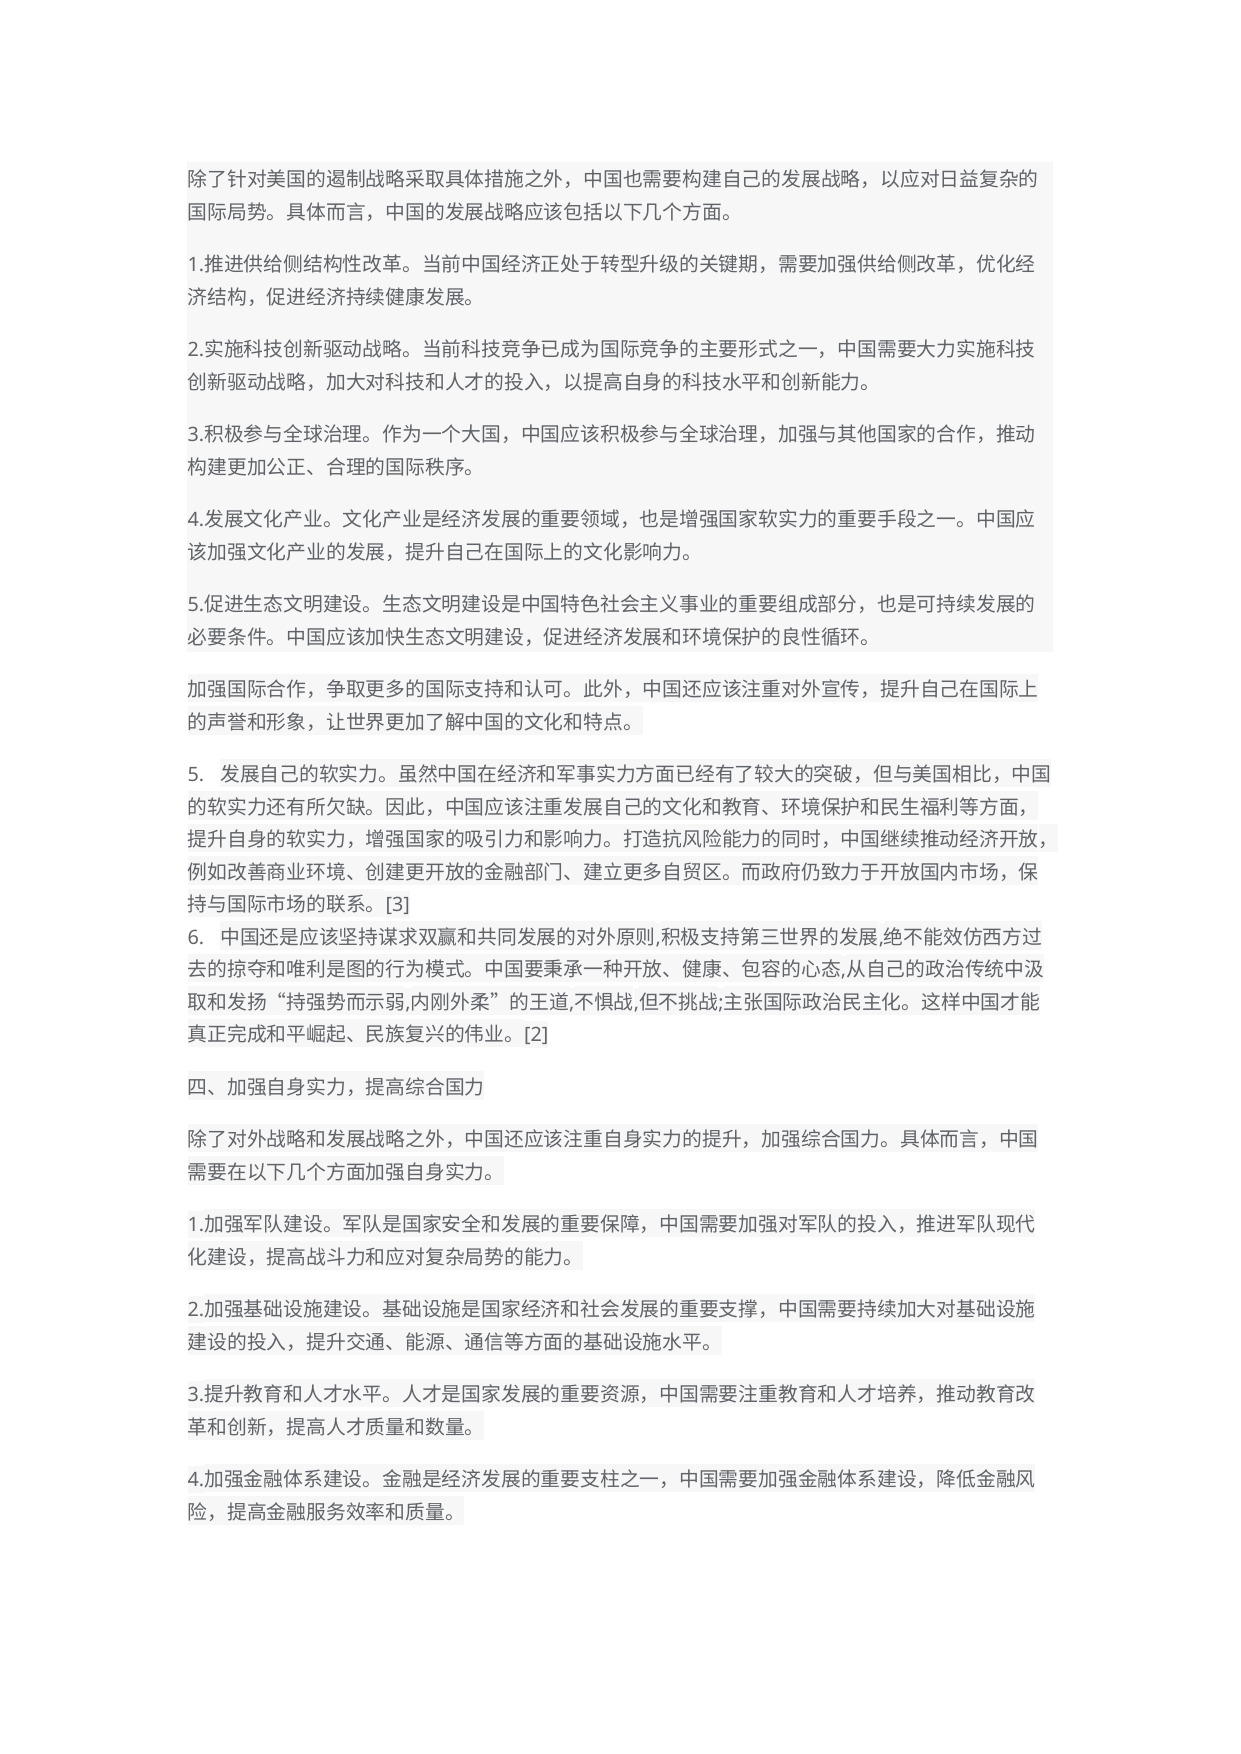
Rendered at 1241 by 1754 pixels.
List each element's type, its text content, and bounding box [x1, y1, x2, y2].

text 2.加强基础设施建设。基础设施是国家经济和社会发展的重要支撑，中国需要持续加大对基础设施建设的投入，提升交通、能源、通信等方面的基础设施水平。 [187, 1292, 1053, 1357]
text 5.促进生态文明建设。生态文明建设是中国特色社会主义事业的重要组成部分，也是可持续发展的必要条件。中国应该加快生态文明建设，促进经济发展和环境保护的良性循环。 [187, 587, 1053, 652]
text 4.发展文化产业。文化产业是经济发展的重要领域，也是增强国家软实力的重要手段之一。中国应该加强文化产业的发展，提升自己在国际上的文化影响力。 [187, 502, 1053, 567]
text 4.加强金融体系建设。金融是经济发展的重要支柱之一，中国需要加强金融体系建设，降低金融风险，提高金融服务效率和质量。 [187, 1462, 1053, 1527]
list 发展自己的软实力。虽然中国在经济和军事实力方面已经有了较大的突破，但与美国相比，中国的软实力还有所欠缺。因此，中国应该注重发展自己的文化和教育、环境保护和民生福利等方面，提升自身的软实力，增强国家的吸引力和影响力。打造抗风险能力的同时，中国继续推动经济开放，例如改善商业环境、创建更开放的金融部门、建立更多自贸区。而政府仍致力于开放国内市场，保持与国际市场的联系。[3] [187, 757, 1053, 919]
text 加强国际合作，争取更多的国际支持和认可。此外，中国还应该注重对外宣传，提升自己在国际上的声誉和形象，让世界更加了解中国的文化和特点。 [187, 672, 1053, 737]
text 四、加强自身实力，提高综合国力 [187, 1069, 1053, 1102]
text 除了针对美国的遏制战略采取具体措施之外，中国也需要构建自己的发展战略，以应对日益复杂的国际局势。具体而言，中国的发展战略应该包括以下几个方面。 [187, 162, 1053, 227]
text 2.实施科技创新驱动战略。当前科技竞争已成为国际竞争的主要形式之一，中国需要大力实施科技创新驱动战略，加大对科技和人才的投入，以提高自身的科技水平和创新能力。 [187, 332, 1053, 397]
text 1.推进供给侧结构性改革。当前中国经济正处于转型升级的关键期，需要加强供给侧改革，优化经济结构，促进经济持续健康发展。 [187, 247, 1053, 312]
text 除了对外战略和发展战略之外，中国还应该注重自身实力的提升，加强综合国力。具体而言，中国需要在以下几个方面加强自身实力。 [187, 1122, 1053, 1187]
text 3.积极参与全球治理。作为一个大国，中国应该积极参与全球治理，加强与其他国家的合作，推动构建更加公正、合理的国际秩序。 [187, 417, 1053, 482]
list 中国还是应该坚持谋求双赢和共同发展的对外原则,积极支持第三世界的发展,绝不能效仿西方过去的掠夺和唯利是图的行为模式。中国要秉承一种开放、健康、包容的心态,从自己的政治传统中汲取和发扬“持强势而示弱,内刚外柔”的王道,不惧战,但不挑战;主张国际政治民主化。这样中国才能真正完成和平崛起、民族复兴的伟业。[2] [187, 919, 1053, 1049]
text 3.提升教育和人才水平。人才是国家发展的重要资源，中国需要注重教育和人才培养，推动教育改革和创新，提高人才质量和数量。 [187, 1377, 1053, 1442]
text 1.加强军队建设。军队是国家安全和发展的重要保障，中国需要加强对军队的投入，推进军队现代化建设，提高战斗力和应对复杂局势的能力。 [187, 1207, 1053, 1272]
